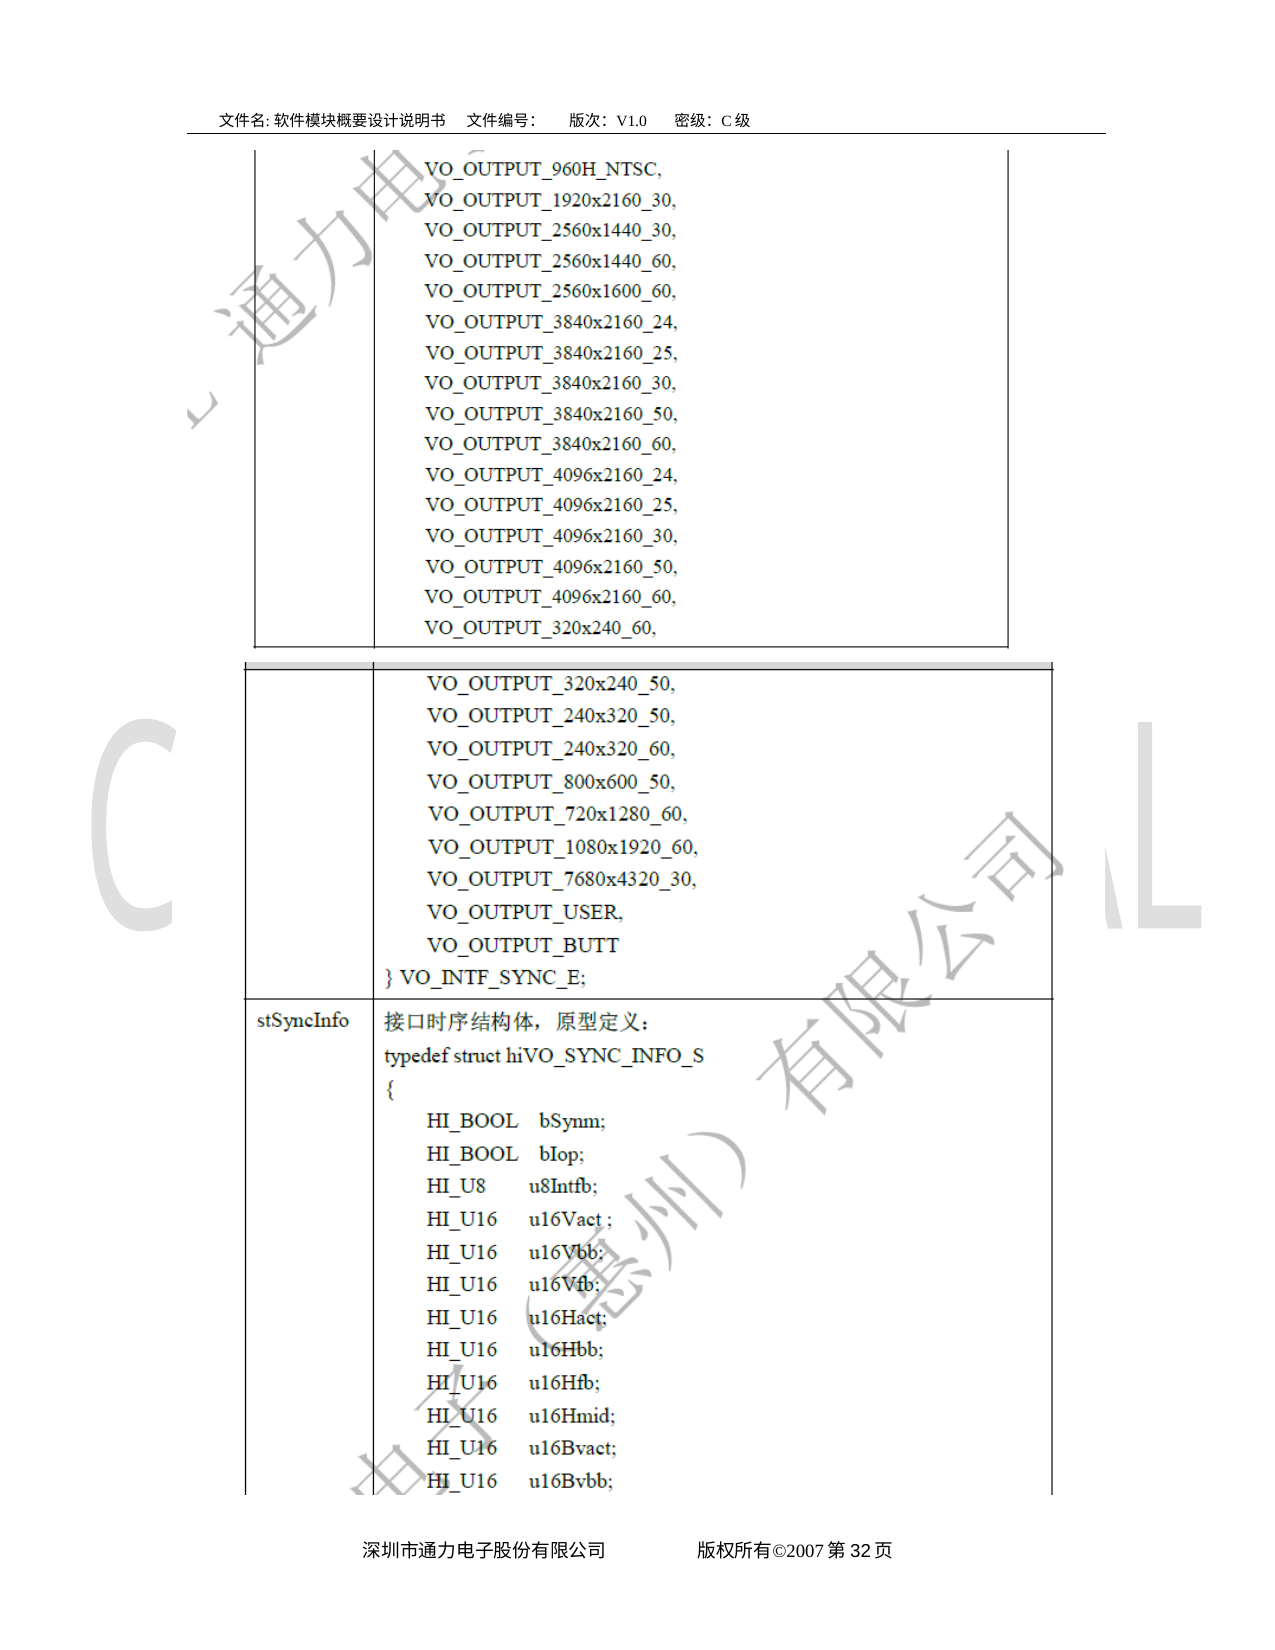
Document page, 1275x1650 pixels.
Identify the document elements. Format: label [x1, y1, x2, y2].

picture [187, 150, 1106, 1495]
